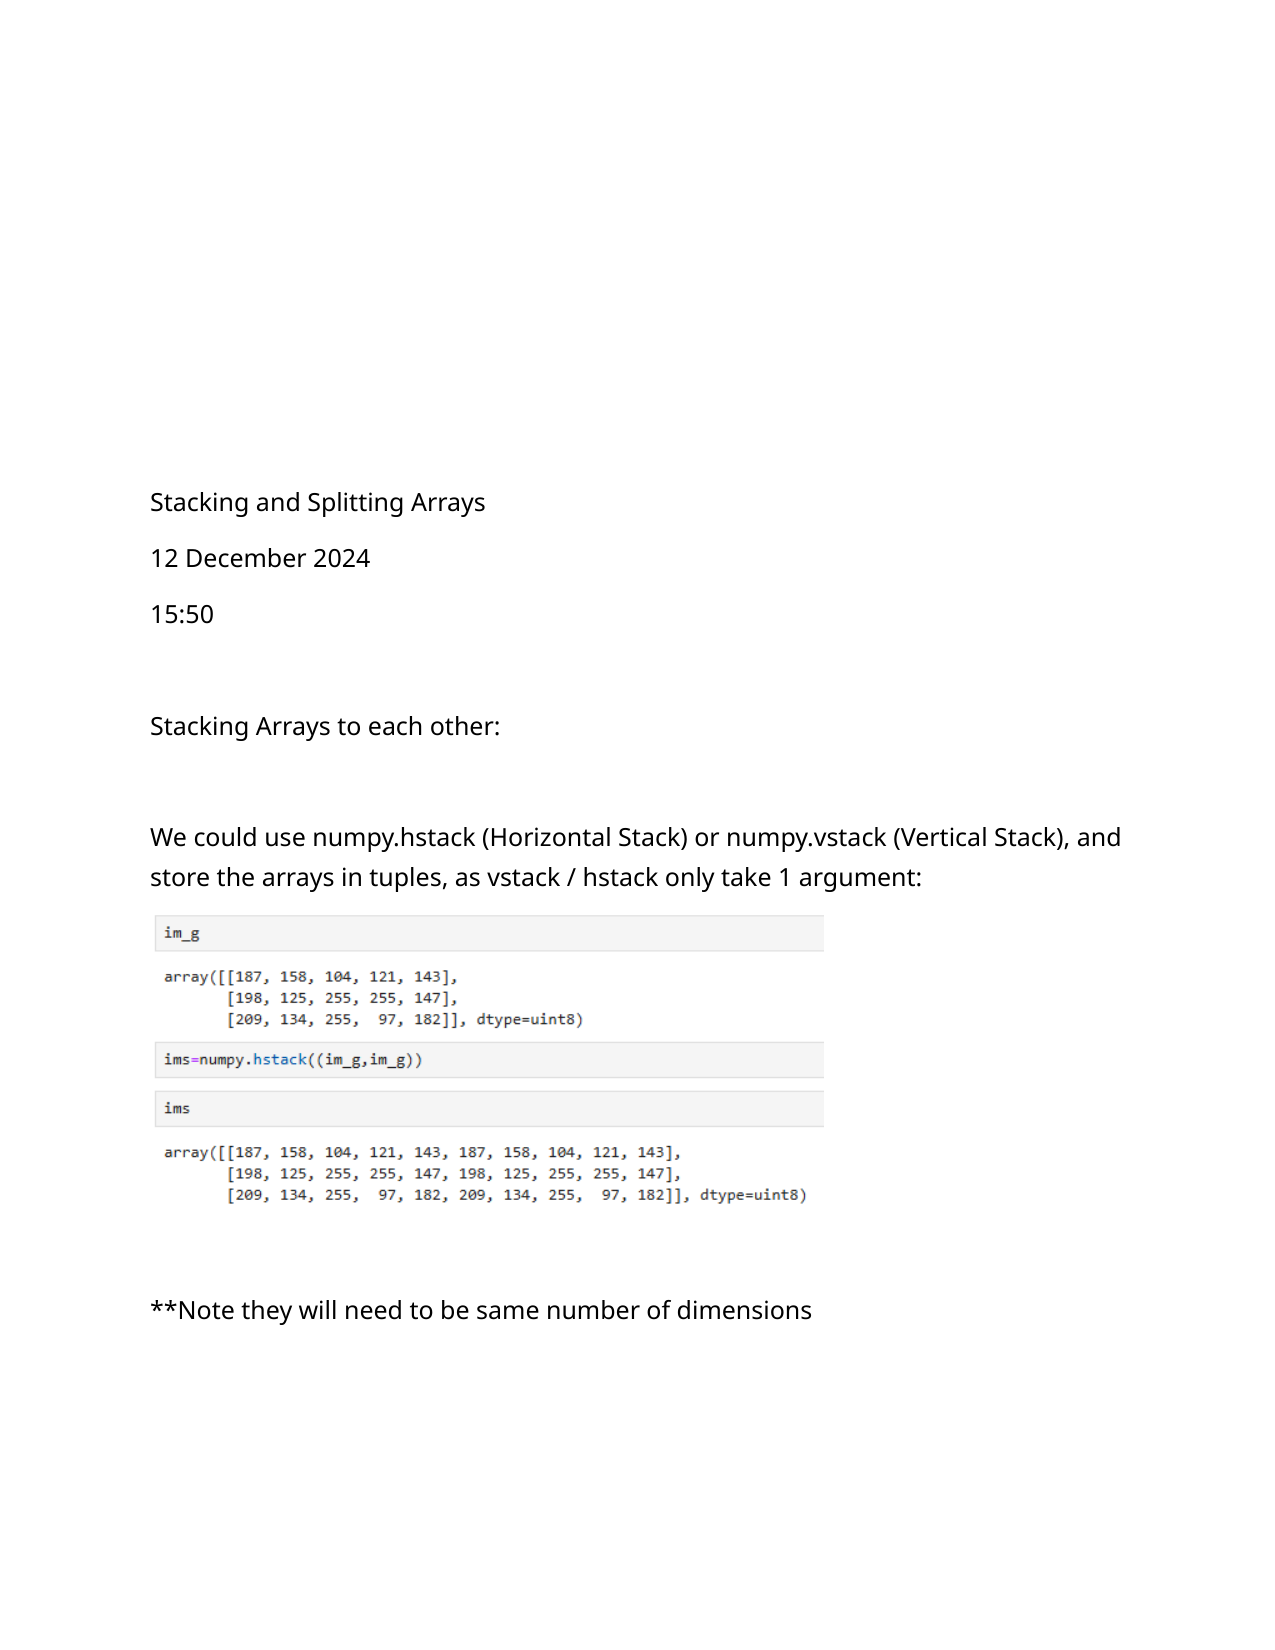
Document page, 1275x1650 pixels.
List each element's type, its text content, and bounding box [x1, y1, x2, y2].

text 15:50 [150, 597, 1125, 631]
picture [150, 915, 824, 1215]
text **Note they will need to be same number of dimensions [150, 1293, 1125, 1327]
text We could use numpy.hstack (Horizontal Stack) or numpy.vstack (Vertical Stack), and store the arrays in tuples, as vstack / hstack only take 1 argument: [150, 820, 1125, 893]
text 12 December 2024 [150, 541, 1125, 575]
text Stacking and Splitting Arrays [150, 485, 1125, 519]
text Stacking Arrays to each other: [150, 708, 1125, 742]
